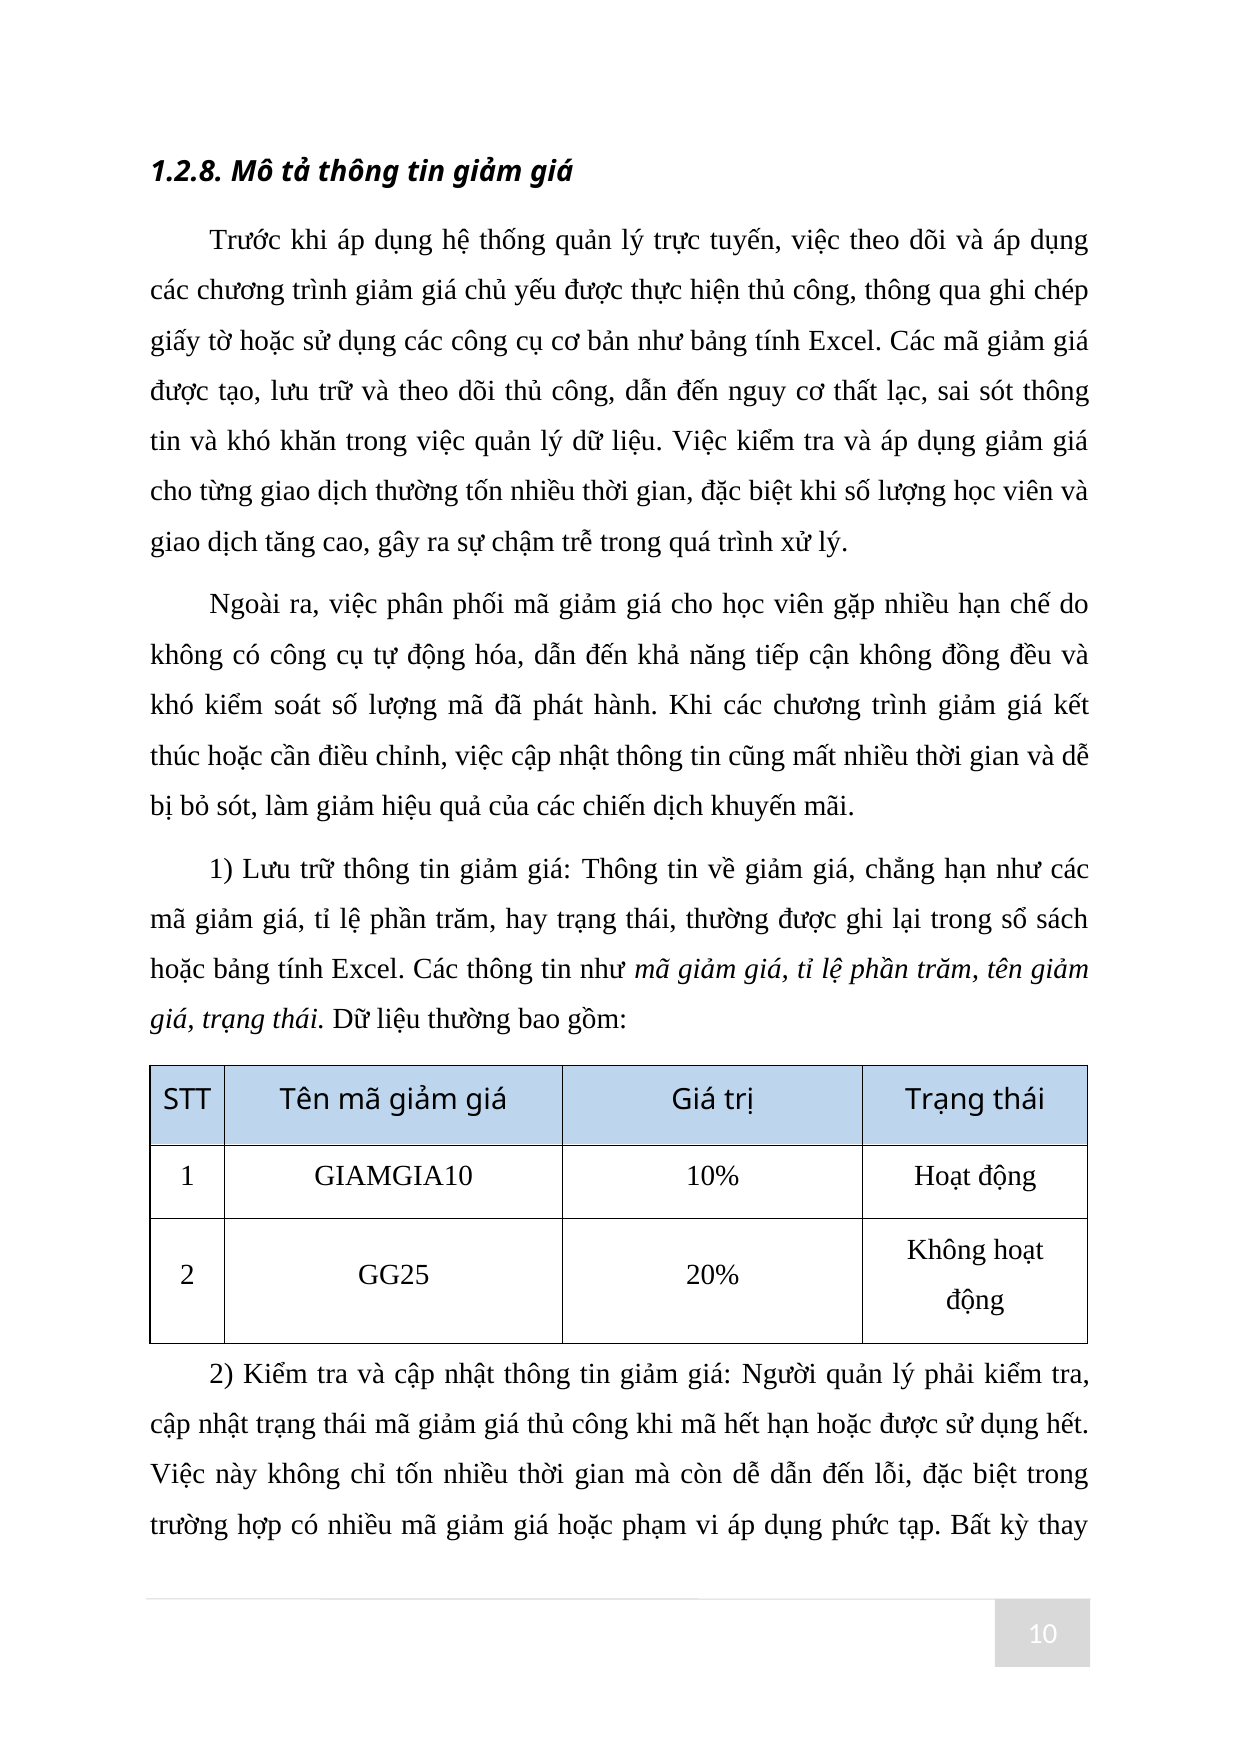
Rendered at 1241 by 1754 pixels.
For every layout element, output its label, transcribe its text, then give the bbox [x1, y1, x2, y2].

table_cell 1 [151, 1146, 224, 1218]
table_header Tên mã giảm giá [225, 1066, 562, 1144]
table_cell GIAMGIA10 [225, 1146, 562, 1218]
text Trước khi áp dụng hệ thống quản lý trực tuyến, việc theo dõi và áp dụng các chương trình giảm giá chủ yếu được thực hiện thủ công, thông qua ghi chép giấy tờ hoặc sử dụng các công cụ cơ bản như bảng tính Excel. Các mã giảm giá được tạo, lưu trữ và theo dõi thủ công, dẫn đến nguy cơ thất lạc, sai sót thông tin và khó khăn trong việc quản lý dữ liệu. Việc kiểm tra và áp dụng giảm giá cho từng giao dịch thường tốn nhiều thời gian, đặc biệt khi số lượng học viên và giao dịch tăng cao, gây ra sự chậm trễ trong quá trình xử lý. [150, 222, 1090, 557]
table_cell 10% [563, 1146, 862, 1218]
table_cell Không hoạt động [863, 1219, 1087, 1342]
table_cell GG25 [225, 1219, 562, 1342]
table_header STT [151, 1066, 224, 1144]
table_header Giá trị [563, 1066, 862, 1144]
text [150, 1356, 1090, 1541]
table_cell Hoạt động [863, 1146, 1087, 1218]
table_cell 20% [563, 1219, 862, 1342]
text 1) Lưu trữ thông tin giảm giá: Thông tin về giảm giá, chẳng hạn như các mã giảm giá, tỉ lệ phần trăm, hay trạng thái, thường được ghi lại trong sổ sách hoặc bảng tính Excel. Các thông tin như mã giảm giá, tỉ lệ phần trăm, tên giảm giá, trạng thái. Dữ liệu thường bao gồm: [150, 851, 1090, 1035]
table_header Trạng thái [863, 1066, 1087, 1144]
text Ngoài ra, việc phân phối mã giảm giá cho học viên gặp nhiều hạn chế do không có công cụ tự động hóa, dẫn đến khả năng tiếp cận không đồng đều và khó kiểm soát số lượng mã đã phát hành. Khi các chương trình giảm giá kết thúc hoặc cần điều chỉnh, việc cập nhật thông tin cũng mất nhiều thời gian và dễ bị bỏ sót, làm giảm hiệu quả của các chiến dịch khuyến mãi. [150, 587, 1090, 821]
subtitle 1.2.8. Mô tả thông tin giảm giá [150, 150, 1090, 190]
table_cell 2 [151, 1219, 224, 1342]
